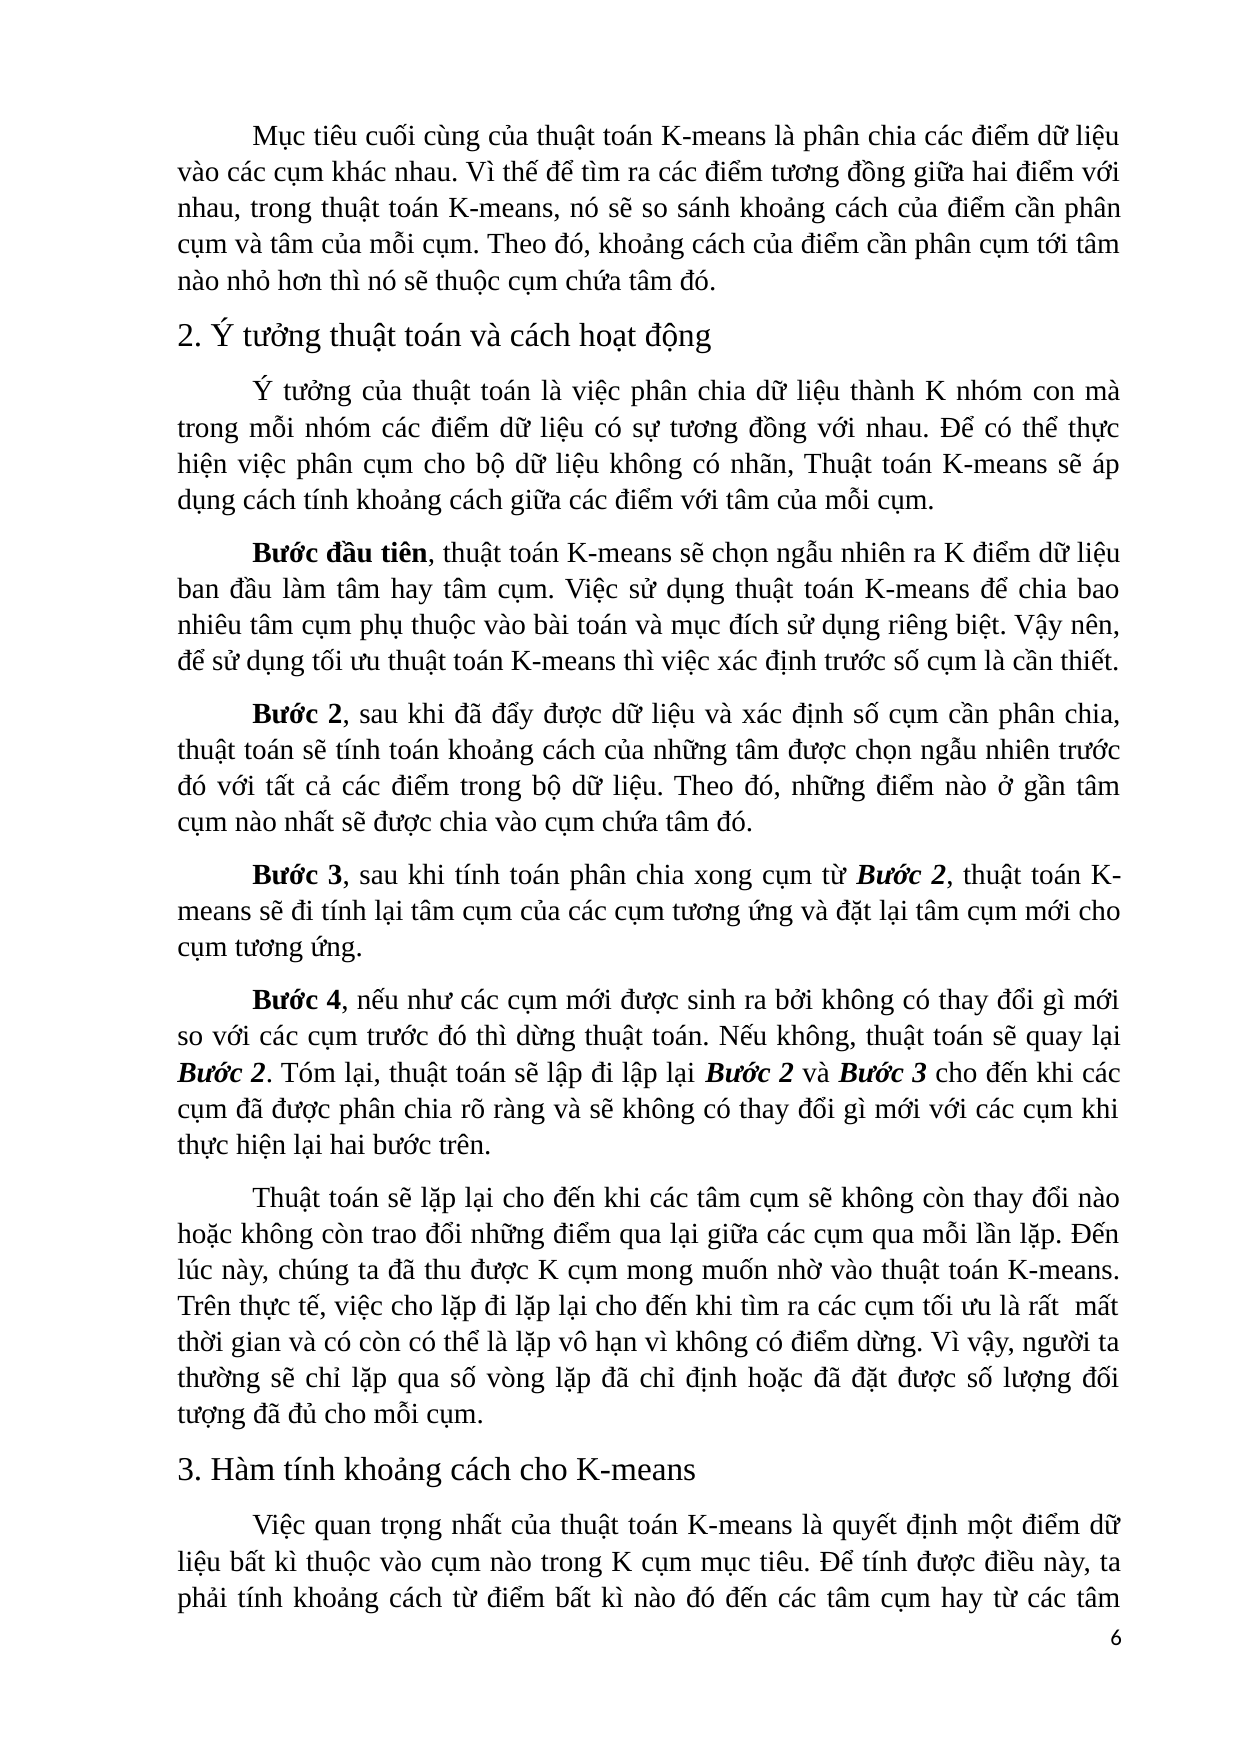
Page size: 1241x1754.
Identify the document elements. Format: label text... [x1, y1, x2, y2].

text 3. Hàm tính khoảng cách cho K-means [177, 1449, 1122, 1488]
text Bước 3, sau khi tính toán phân chia xong cụm từ Bước 2, thuật toán K-means sẽ đi tính lại tâm cụm của các cụm tương ứng và đặt lại tâm cụm mới cho cụm tương ứng. [177, 857, 1122, 963]
text Mục tiêu cuối cùng của thuật toán K-means là phân chia các điểm dữ liệu vào các cụm khác nhau. Vì thế để tìm ra các điểm tương đồng giữa hai điểm với nhau, trong thuật toán K-means, nó sẽ so sánh khoảng cách của điểm cần phân cụm và tâm của mỗi cụm. Theo đó, khoảng cách của điểm cần phân cụm tới tâm nào nhỏ hơn thì nó sẽ thuộc cụm chứa tâm đó. [177, 118, 1122, 296]
text 2. Ý tưởng thuật toán và cách hoạt động [177, 316, 1122, 354]
text Bước 2, sau khi đã đẩy được dữ liệu và xác định số cụm cần phân chia, thuật toán sẽ tính toán khoảng cách của những tâm được chọn ngẫu nhiên trước đó với tất cả các điểm trong bộ dữ liệu. Theo đó, những điểm nào ở gần tâm cụm nào nhất sẽ được chia vào cụm chứa tâm đó. [177, 696, 1122, 838]
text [177, 1507, 1122, 1613]
text Bước 4, nếu như các cụm mới được sinh ra bởi không có thay đổi gì mới so với các cụm trước đó thì dừng thuật toán. Nếu không, thuật toán sẽ quay lại Bước 2. Tóm lại, thuật toán sẽ lập đi lập lại Bước 2 và Bước 3 cho đến khi các cụm đã được phân chia rõ ràng và sẽ không có thay đổi gì mới với các cụm khi thực hiện lại hai bước trên. [177, 982, 1122, 1161]
text Bước đầu tiên, thuật toán K-means sẽ chọn ngẫu nhiên ra K điểm dữ liệu ban đầu làm tâm hay tâm cụm. Việc sử dụng thuật toán K-means để chia bao nhiêu tâm cụm phụ thuộc vào bài toán và mục đích sử dụng riêng biệt. Vậy nên, để sử dụng tối ưu thuật toán K-means thì việc xác định trước số cụm là cần thiết. [177, 535, 1122, 677]
text Ý tưởng của thuật toán là việc phân chia dữ liệu thành K nhóm con mà trong mỗi nhóm các điểm dữ liệu có sự tương đồng với nhau. Để có thể thực hiện việc phân cụm cho bộ dữ liệu không có nhãn, Thuật toán K-means sẽ áp dụng cách tính khoảng cách giữa các điểm với tâm của mỗi cụm. [177, 373, 1122, 516]
text Thuật toán sẽ lặp lại cho đến khi các tâm cụm sẽ không còn thay đổi nào hoặc không còn trao đổi những điểm qua lại giữa các cụm qua mỗi lần lặp. Đến lúc này, chúng ta đã thu được K cụm mong muốn nhờ vào thuật toán K-means. Trên thực tế, việc cho lặp đi lặp lại cho đến khi tìm ra các cụm tối ưu là rất mất thời gian và có còn có thể là lặp vô hạn vì không có điểm dừng. Vì vậy, người ta thường sẽ chỉ lặp qua số vòng lặp đã chỉ định hoặc đã đặt được số lượng đối tượng đã đủ cho mỗi cụm. [177, 1180, 1122, 1430]
